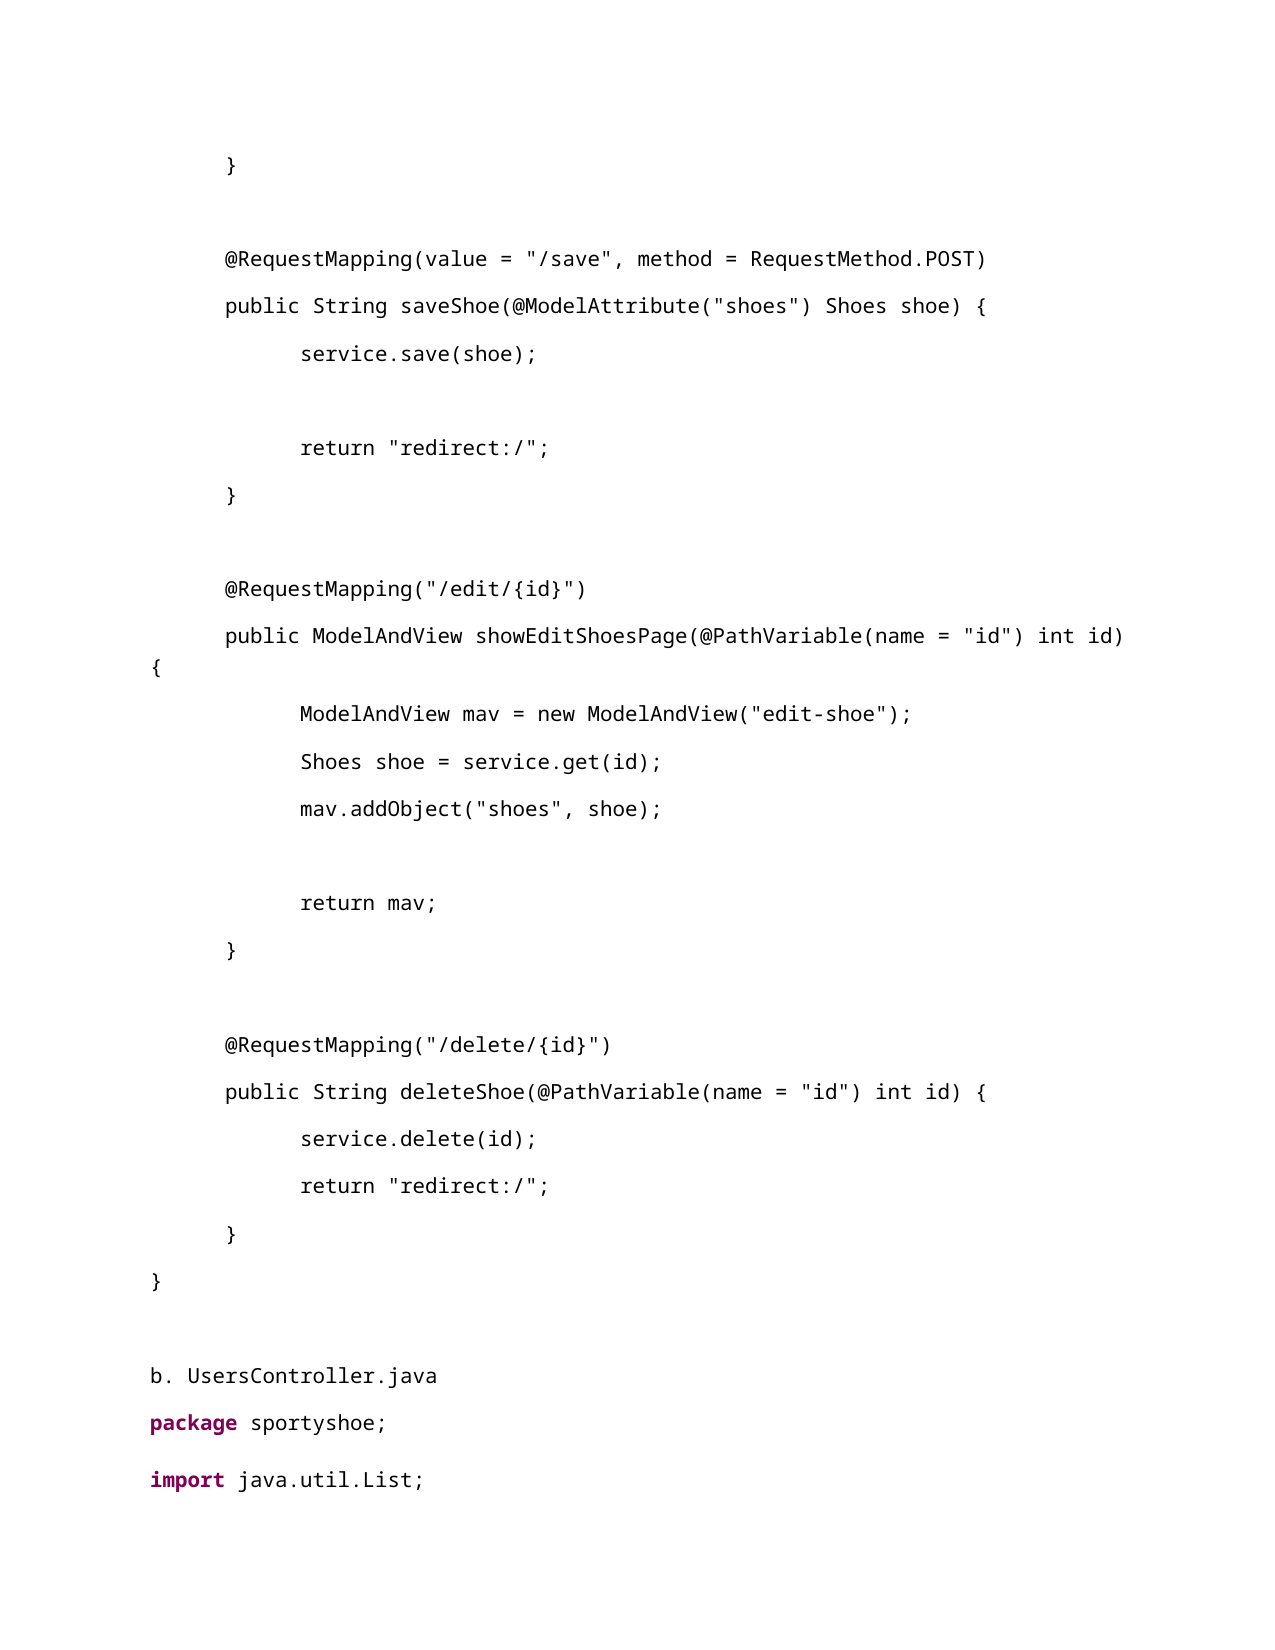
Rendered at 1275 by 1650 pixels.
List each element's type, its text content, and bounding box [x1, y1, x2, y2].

text service.save(shoe); [150, 339, 1125, 367]
text @RequestMapping(value = "/save", method = RequestMethod.POST) [150, 244, 1125, 273]
text service.delete(id); [150, 1124, 1125, 1153]
text public String saveShoe(@ModelAttribute("shoes") Shoes shoe) { [150, 291, 1125, 320]
text Shoes shoe = service.get(id); [150, 747, 1125, 775]
text return "redirect:/"; [150, 433, 1125, 461]
text import java.util.List; [150, 1465, 1125, 1493]
text } [150, 1266, 1125, 1295]
text } [150, 480, 1125, 509]
text package sportyshoe; [150, 1408, 1125, 1437]
text } [150, 936, 1125, 964]
text return mav; [150, 888, 1125, 917]
text mav.addObject("shoes", shoe); [150, 794, 1125, 823]
text @RequestMapping("/edit/{id}") [150, 574, 1125, 603]
text ModelAndView mav = new ModelAndView("edit-shoe"); [150, 699, 1125, 728]
text return "redirect:/"; [150, 1172, 1125, 1200]
text b. UsersController.java [150, 1361, 1125, 1389]
text public ModelAndView showEditShoesPage(@PathVariable(name = "id") int id) { [150, 622, 1125, 681]
text @RequestMapping("/delete/{id}") [150, 1030, 1125, 1058]
text } [150, 150, 1125, 178]
text } [150, 1219, 1125, 1247]
text public String deleteShoe(@PathVariable(name = "id") int id) { [150, 1077, 1125, 1106]
